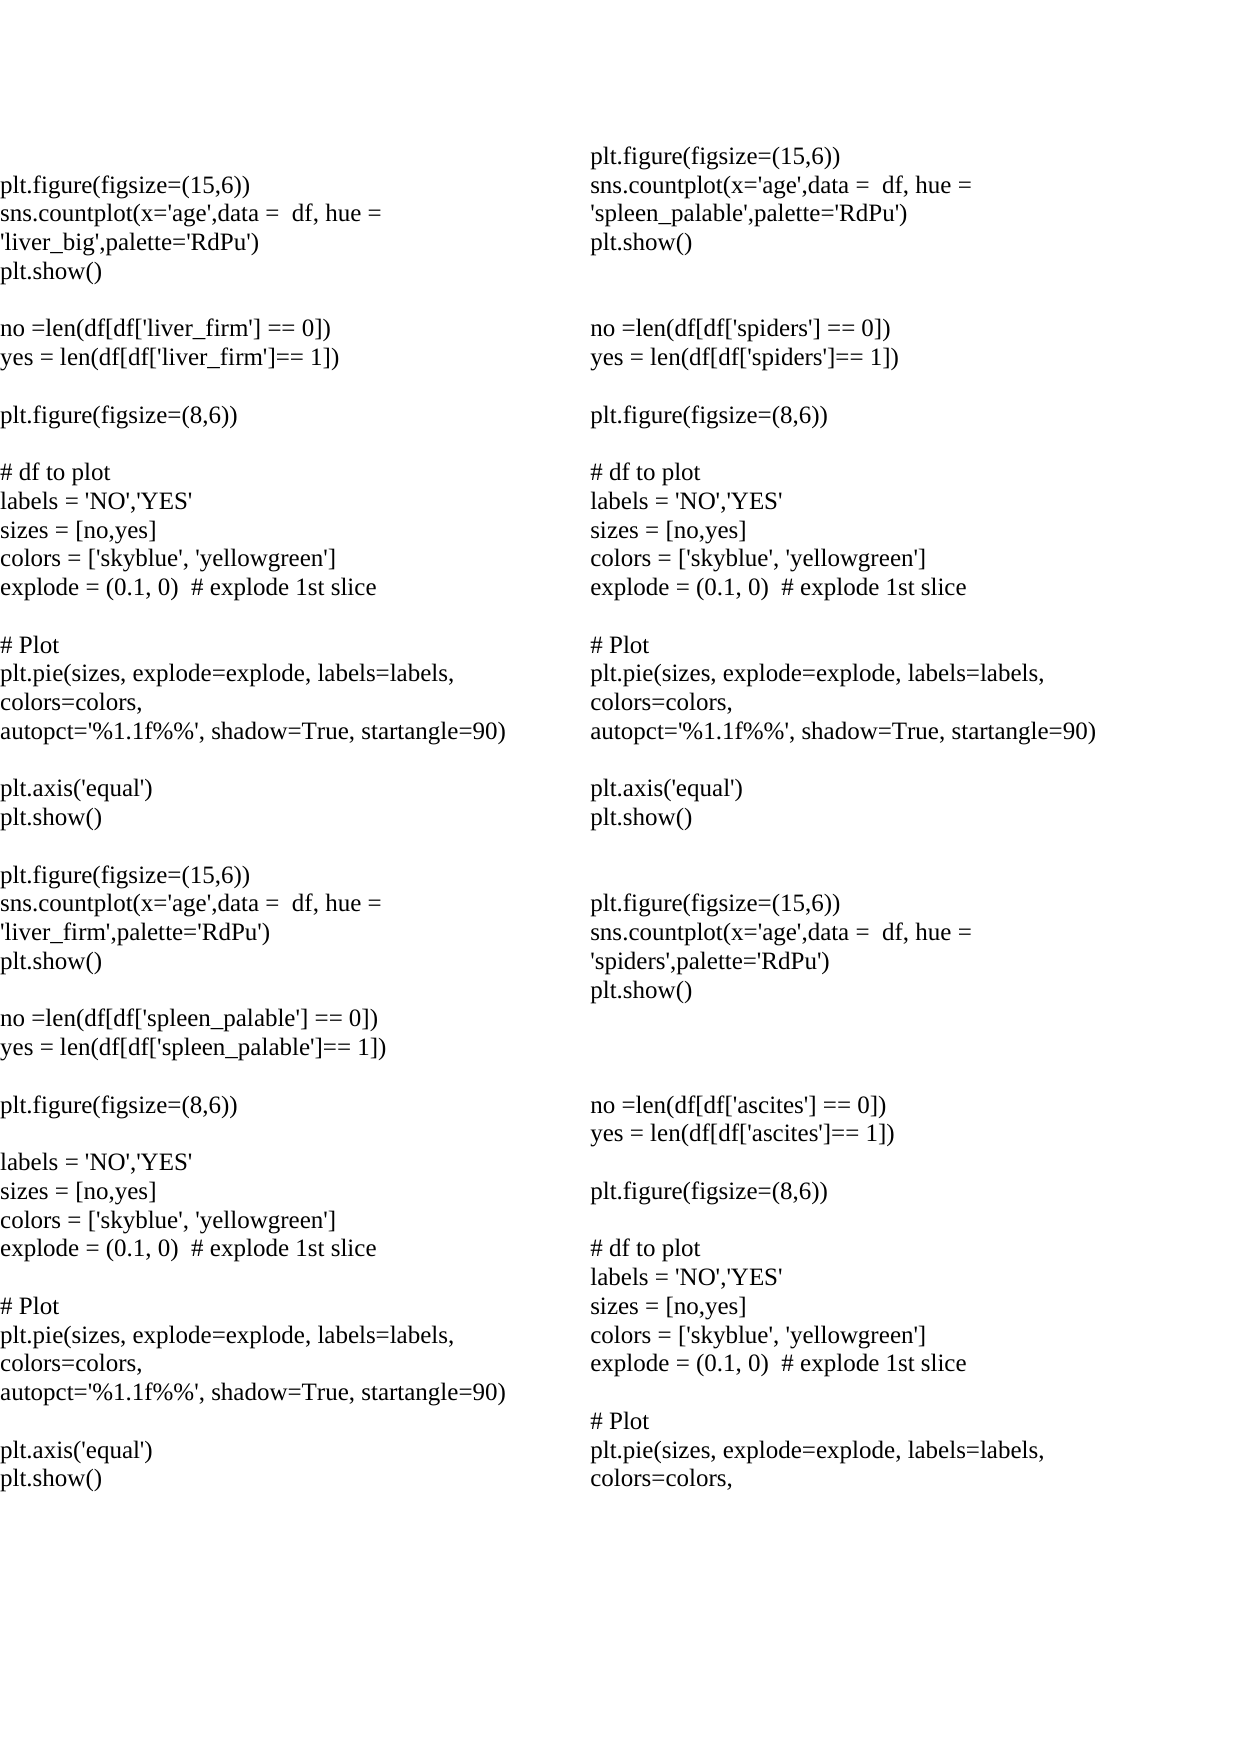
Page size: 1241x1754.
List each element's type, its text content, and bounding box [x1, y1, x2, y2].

text sns.countplot(x='age',data = df, hue = 'spleen_palable',palette='RdPu') [590, 170, 1156, 227]
text plt.show() [0, 802, 565, 831]
text labels = 'NO','YES' [0, 1147, 565, 1176]
text no =len(df[df['spiders'] == 0]) [590, 313, 1156, 342]
text plt.show() [0, 256, 565, 285]
text colors = ['skyblue', 'yellowgreen'] [590, 543, 1156, 572]
text yes = len(df[df['ascites']== 1]) [590, 1118, 1156, 1147]
text plt.show() [590, 975, 1156, 1003]
text # Plot [590, 1406, 1156, 1435]
text colors = ['skyblue', 'yellowgreen'] [0, 543, 565, 572]
text plt.figure(figsize=(15,6)) [590, 141, 1156, 170]
text plt.figure(figsize=(8,6)) [590, 1176, 1156, 1205]
text yes = len(df[df['spiders']== 1]) [590, 342, 1156, 371]
text # df to plot [590, 457, 1156, 486]
text plt.figure(figsize=(15,6)) [0, 860, 565, 888]
text sizes = [no,yes] [590, 515, 1156, 543]
text sns.countplot(x='age',data = df, hue = 'liver_firm',palette='RdPu') [0, 888, 565, 946]
text plt.show() [590, 227, 1156, 256]
text labels = 'NO','YES' [590, 1262, 1156, 1291]
text plt.pie(sizes, explode=explode, labels=labels, colors=colors, [0, 658, 565, 716]
text labels = 'NO','YES' [0, 486, 565, 515]
text explode = (0.1, 0) # explode 1st slice [0, 1233, 565, 1262]
text # Plot [0, 1291, 565, 1320]
text colors = ['skyblue', 'yellowgreen'] [590, 1320, 1156, 1348]
text plt.pie(sizes, explode=explode, labels=labels, colors=colors, [590, 1435, 1156, 1492]
text plt.pie(sizes, explode=explode, labels=labels, colors=colors, [0, 1320, 565, 1377]
text autopct='%1.1f%%', shadow=True, startangle=90) [0, 716, 565, 745]
text plt.figure(figsize=(8,6)) [0, 400, 565, 428]
text plt.figure(figsize=(8,6)) [590, 400, 1156, 428]
text plt.axis('equal') [590, 773, 1156, 802]
text autopct='%1.1f%%', shadow=True, startangle=90) [590, 716, 1156, 745]
text plt.show() [0, 946, 565, 975]
text yes = len(df[df['liver_firm']== 1]) [0, 342, 565, 371]
text sizes = [no,yes] [0, 1176, 565, 1205]
text explode = (0.1, 0) # explode 1st slice [590, 1348, 1156, 1377]
text sns.countplot(x='age',data = df, hue = 'spiders',palette='RdPu') [590, 917, 1156, 975]
text plt.show() [0, 1463, 565, 1492]
text explode = (0.1, 0) # explode 1st slice [590, 572, 1156, 601]
text sns.countplot(x='age',data = df, hue = 'liver_big',palette='RdPu') [0, 198, 565, 256]
text plt.axis('equal') [0, 1435, 565, 1463]
text plt.show() [590, 802, 1156, 831]
text yes = len(df[df['spleen_palable']== 1]) [0, 1032, 565, 1061]
text plt.axis('equal') [0, 773, 565, 802]
text plt.figure(figsize=(8,6)) [0, 1090, 565, 1118]
text no =len(df[df['ascites'] == 0]) [590, 1090, 1156, 1118]
text # Plot [0, 630, 565, 658]
text plt.figure(figsize=(15,6)) [0, 170, 565, 198]
text # Plot [590, 630, 1156, 658]
text colors = ['skyblue', 'yellowgreen'] [0, 1205, 565, 1233]
text # df to plot [0, 457, 565, 486]
text sizes = [no,yes] [0, 515, 565, 543]
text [0, 1377, 565, 1406]
text explode = (0.1, 0) # explode 1st slice [0, 572, 565, 601]
text no =len(df[df['liver_firm'] == 0]) [0, 313, 565, 342]
text # df to plot [590, 1233, 1156, 1262]
text no =len(df[df['spleen_palable'] == 0]) [0, 1003, 565, 1032]
text labels = 'NO','YES' [590, 486, 1156, 515]
text plt.figure(figsize=(15,6)) [590, 888, 1156, 917]
text sizes = [no,yes] [590, 1291, 1156, 1320]
text plt.pie(sizes, explode=explode, labels=labels, colors=colors, [590, 658, 1156, 716]
